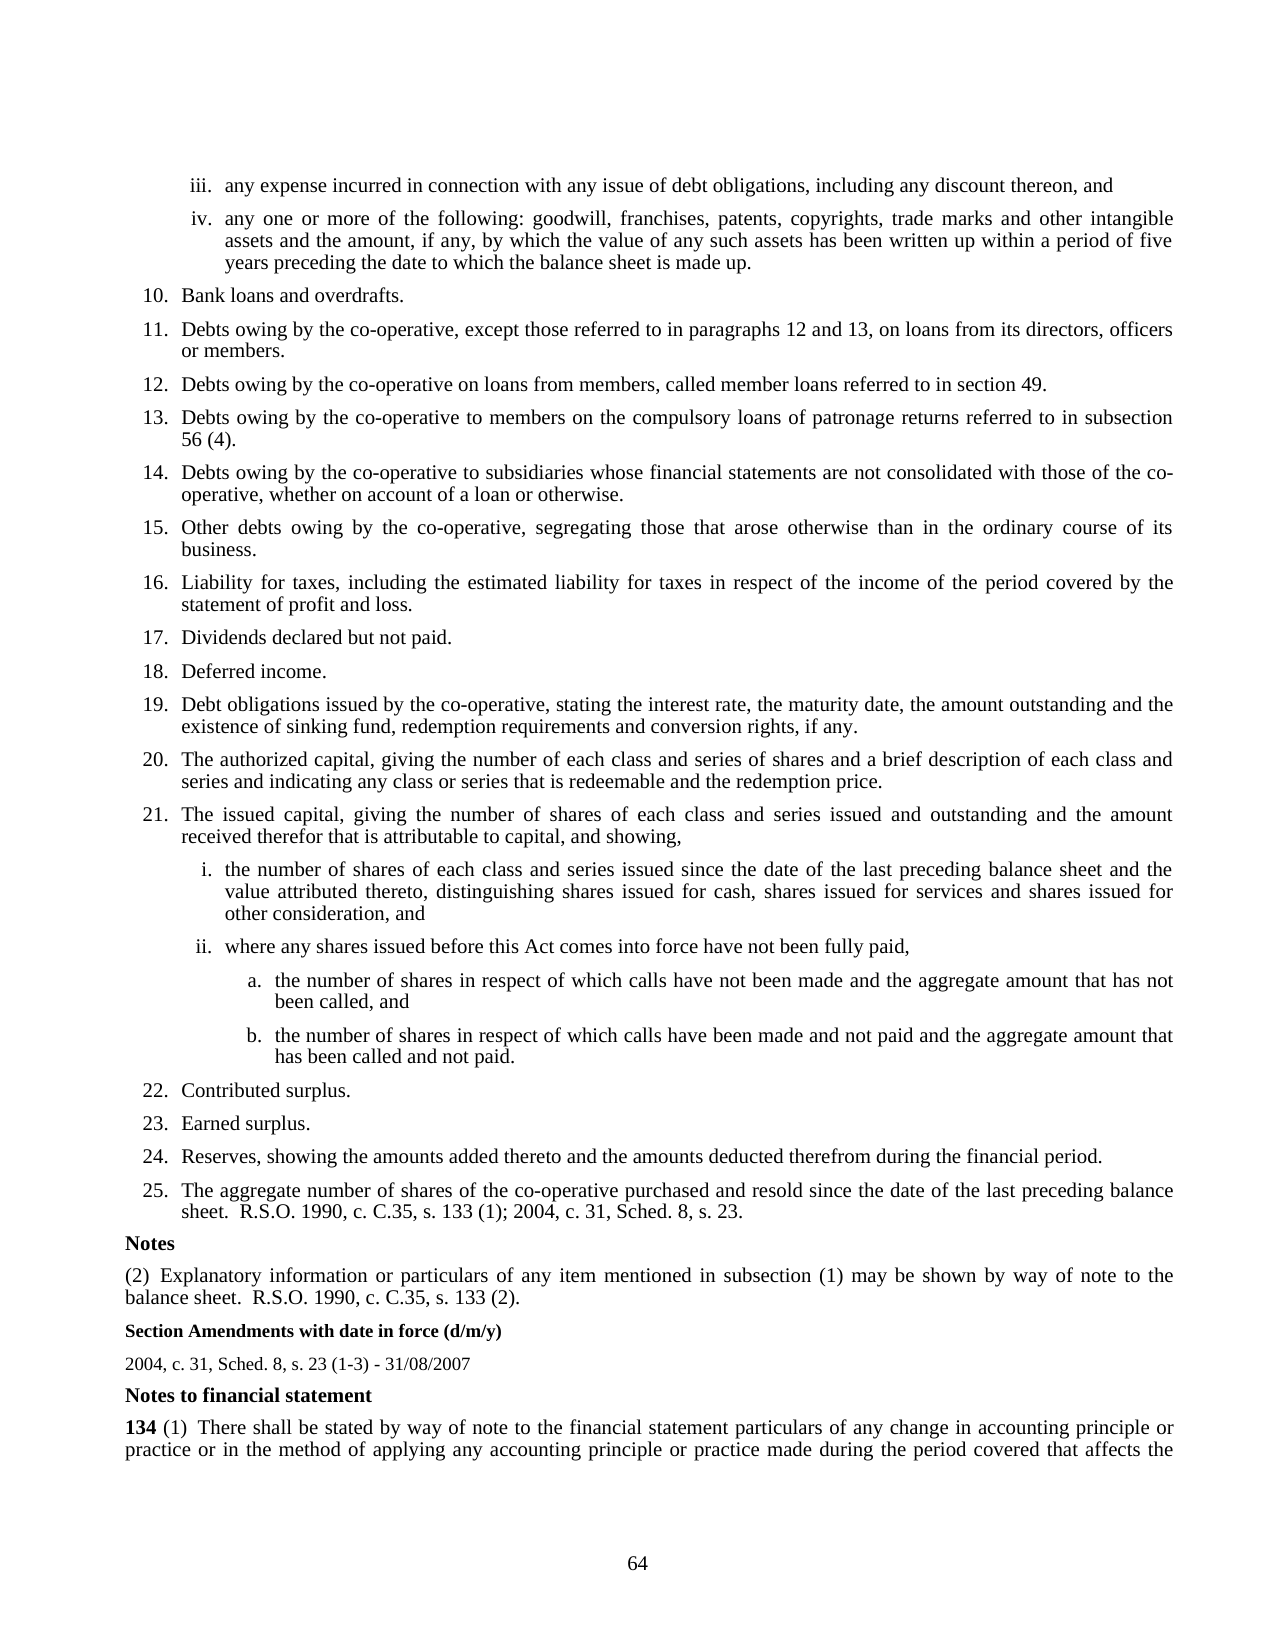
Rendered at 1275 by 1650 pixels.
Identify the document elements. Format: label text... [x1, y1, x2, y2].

text 25. The aggregate number of shares of the co-operative purchased and resold since the date of the last preceding balance sheet. R.S.O. 1990, c. C.35, s. 133 (1); 2004, c. 31, Sched. 8, s. 23. [125, 1180, 1175, 1223]
text 2004, c. 31, Sched. 8, s. 23 (1-3) - 31/08/2007 [125, 1353, 1175, 1375]
text iv. any one or more of the following: goodwill, franchises, patents, copyrights, trade marks and other intangible assets and the amount, if any, by which the value of any such assets has been written up within a period of five years preceding the date to which the balance sheet is made up. [125, 208, 1175, 274]
text iii. any expense incurred in connection with any issue of debt obligations, including any discount thereon, and [125, 175, 1175, 197]
text 14. Debts owing by the co-operative to subsidiaries whose financial statements are not consolidated with those of the co-operative, whether on account of a loan or otherwise. [125, 462, 1175, 506]
text Notes [125, 1236, 1175, 1254]
text 21. The issued capital, giving the number of shares of each class and series issued and outstanding and the amount received therefor that is attributable to capital, and showing, [125, 804, 1175, 848]
text 19. Debt obligations issued by the co-operative, stating the interest rate, the maturity date, the amount outstanding and the existence of sinking fund, redemption requirements and conversion rights, if any. [125, 694, 1175, 738]
text 12. Debts owing by the co-operative on loans from members, called member loans referred to in section 49. [125, 374, 1175, 395]
text 24. Reserves, showing the amounts added thereto and the amounts deducted therefrom during the financial period. [125, 1146, 1175, 1168]
text 20. The authorized capital, giving the number of each class and series of shares and a brief description of each class and series and indicating any class or series that is redeemable and the redemption price. [125, 749, 1175, 793]
text (2) Explanatory information or particulars of any item mentioned in subsection (1) may be shown by way of note to the balance sheet. R.S.O. 1990, c. C.35, s. 133 (2). [125, 1265, 1175, 1308]
text ii. where any shares issued before this Act comes into force have not been fully paid, [125, 936, 1175, 958]
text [125, 1417, 1175, 1460]
text Section Amendments with date in force (d/m/y) [125, 1320, 1175, 1342]
text 18. Deferred income. [125, 661, 1175, 682]
text 16. Liability for taxes, including the estimated liability for taxes in respect of the income of the period covered by the statement of profit and loss. [125, 572, 1175, 616]
text 13. Debts owing by the co-operative to members on the compulsory loans of patronage returns referred to in subsection 56 (4). [125, 407, 1175, 451]
text b. the number of shares in respect of which calls have been made and not paid and the aggregate amount that has been called and not paid. [125, 1025, 1175, 1068]
text 23. Earned surplus. [125, 1113, 1175, 1135]
text 15. Other debts owing by the co-operative, segregating those that arose otherwise than in the ordinary course of its business. [125, 517, 1175, 561]
text 11. Debts owing by the co-operative, except those referred to in paragraphs 12 and 13, on loans from its directors, officers or members. [125, 318, 1175, 362]
text 22. Contributed surplus. [125, 1080, 1175, 1102]
text 17. Dividends declared but not paid. [125, 627, 1175, 649]
text 10. Bank loans and overdrafts. [125, 285, 1175, 307]
text a. the number of shares in respect of which calls have not been made and the aggregate amount that has not been called, and [125, 969, 1175, 1013]
text Notes to financial statement [125, 1388, 1175, 1406]
text i. the number of shares of each class and series issued since the date of the last preceding balance sheet and the value attributed thereto, distinguishing shares issued for cash, shares issued for services and shares issued for other consideration, and [125, 859, 1175, 925]
